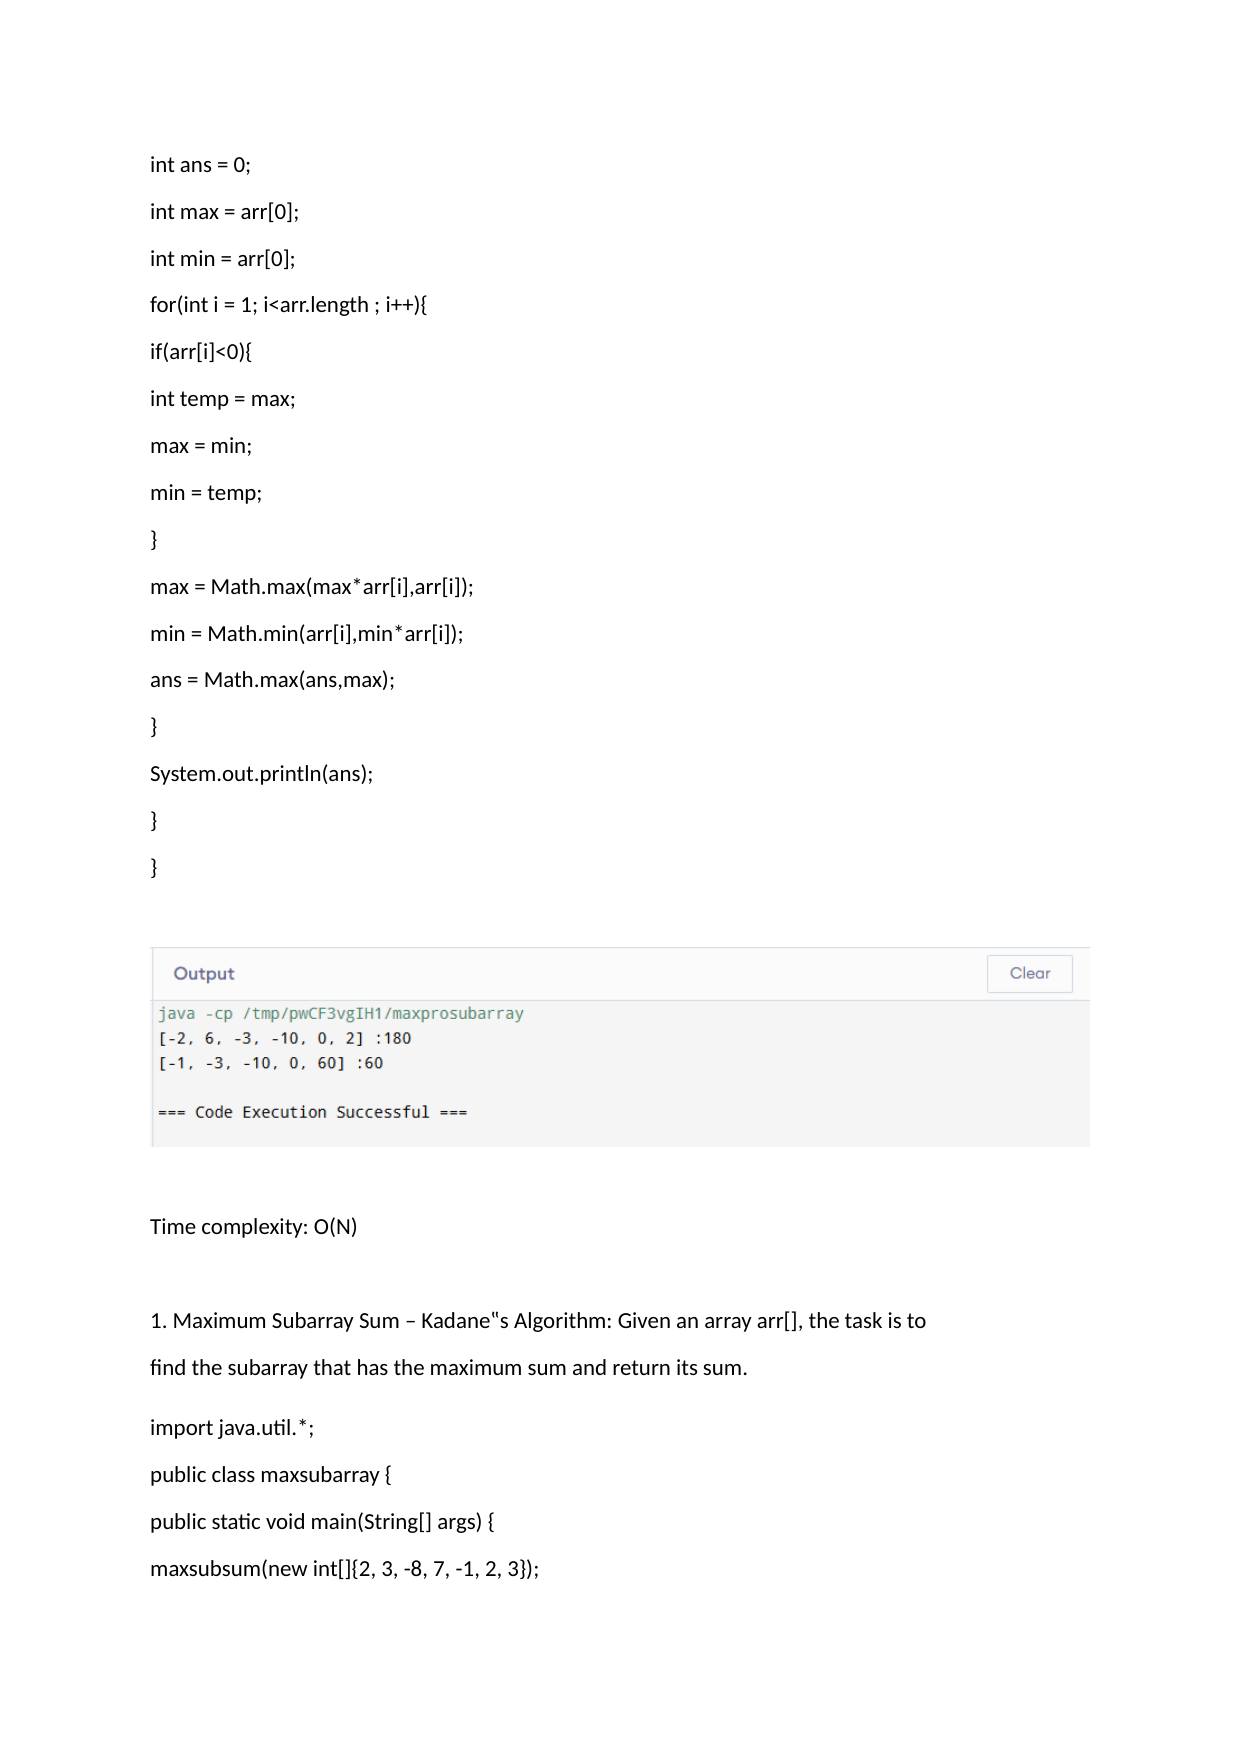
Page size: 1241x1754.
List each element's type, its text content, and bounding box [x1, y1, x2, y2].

picture [150, 946, 1091, 1147]
text for(int i = 1; i<arr.length ; i++){ [150, 291, 1090, 319]
text public class maxsubarray { [150, 1460, 1090, 1488]
text maxsubsum(new int[]{2, 3, -8, 7, -1, 2, 3}); [150, 1554, 1090, 1582]
text find the subarray that has the maximum sum and return its sum. import java.util.*; [150, 1353, 1090, 1442]
text Time complexity: O(N) [150, 1212, 1090, 1241]
text max = min; [150, 431, 1090, 459]
text } [150, 806, 1090, 834]
text int min = arr[0]; [150, 244, 1090, 272]
text 1. Maximum Subarray Sum – Kadane‟s Algorithm: Given an array arr[], the task is to [150, 1306, 1090, 1334]
text public static void main(String[] args) { [150, 1507, 1090, 1535]
text min = Math.min(arr[i],min*arr[i]); [150, 619, 1090, 647]
text } [150, 712, 1090, 741]
text max = Math.max(max*arr[i],arr[i]); [150, 572, 1090, 600]
text if(arr[i]<0){ [150, 337, 1090, 366]
text System.out.println(ans); [150, 759, 1090, 787]
text ans = Math.max(ans,max); [150, 666, 1090, 694]
text } [150, 525, 1090, 553]
text } [150, 853, 1090, 881]
text int max = arr[0]; [150, 197, 1090, 225]
text int temp = max; [150, 384, 1090, 412]
text int ans = 0; [150, 150, 1090, 178]
text min = temp; [150, 478, 1090, 506]
